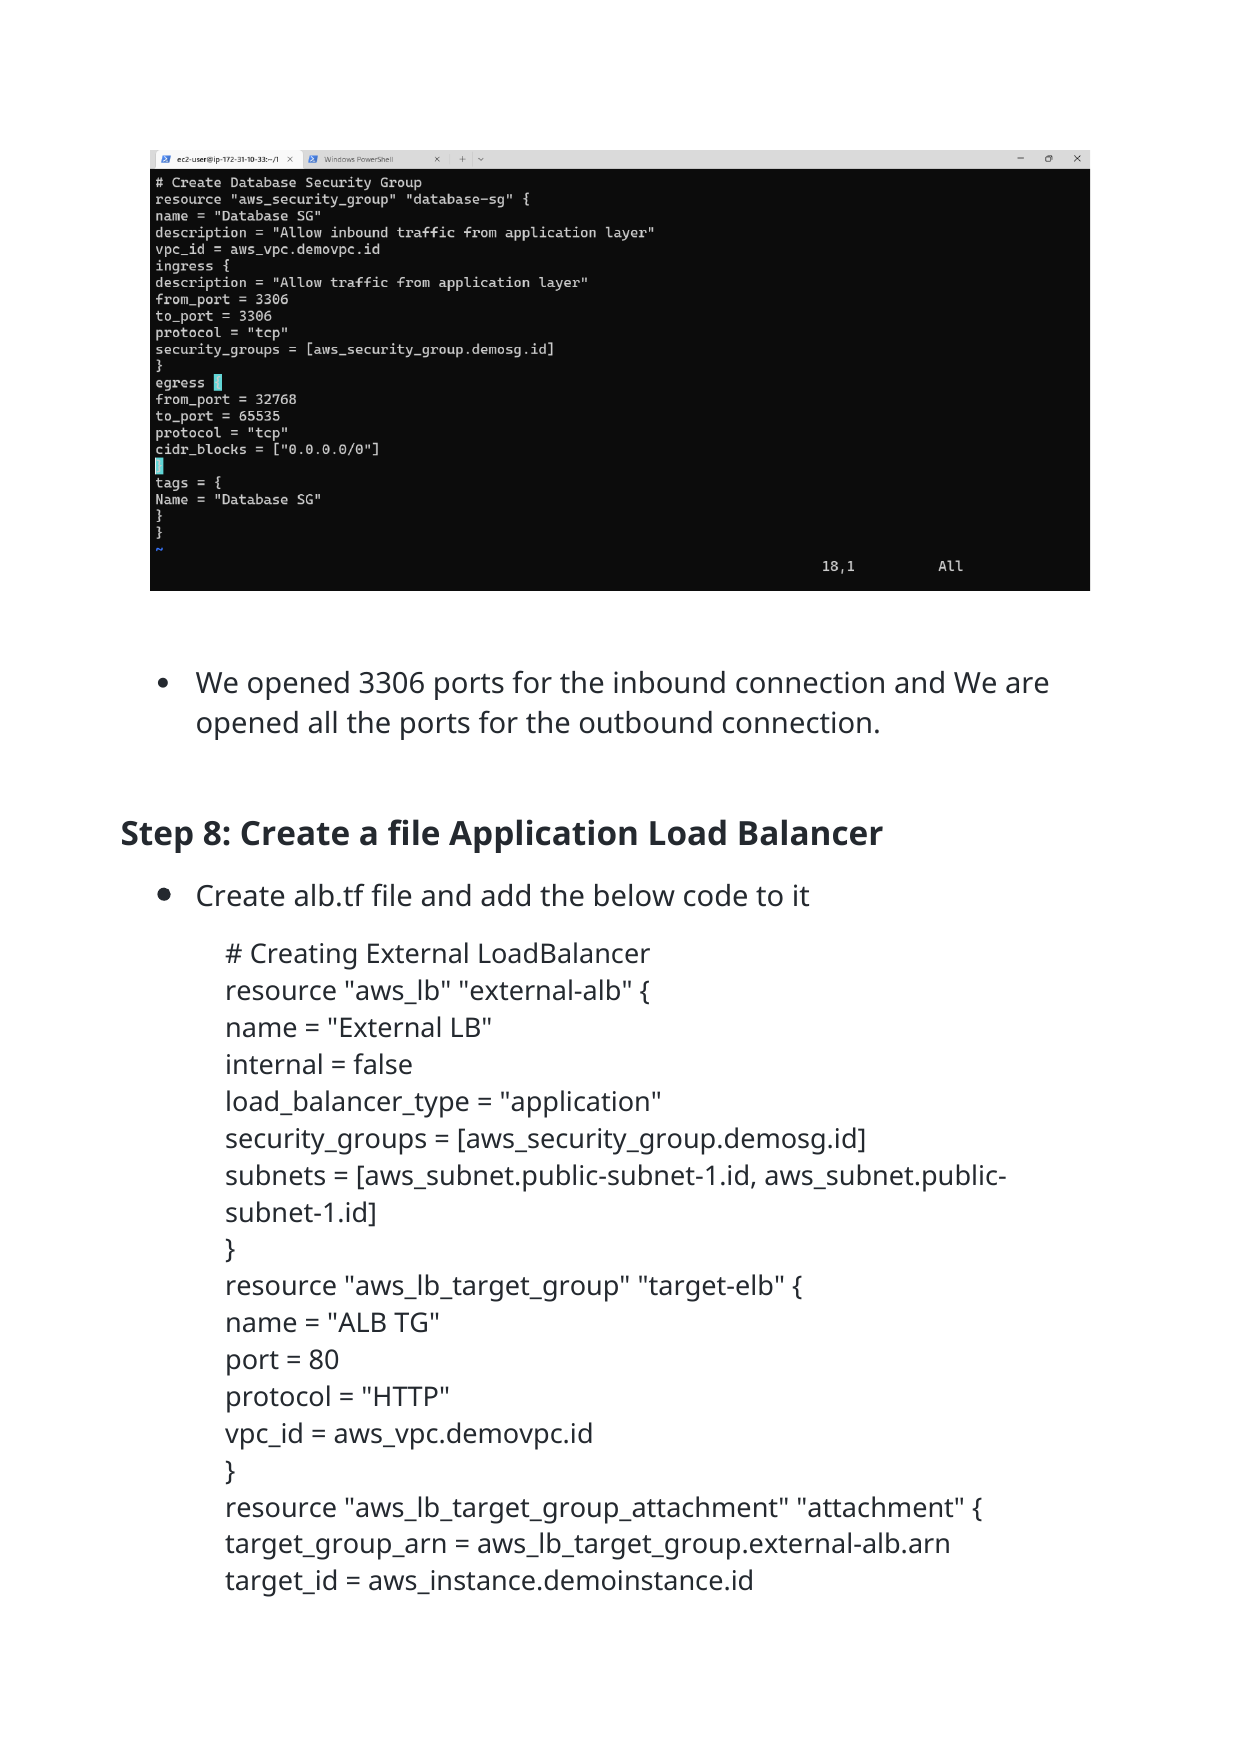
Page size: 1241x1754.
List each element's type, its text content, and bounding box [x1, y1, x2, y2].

text Step 8: Create a file Application Load Balancer [120, 810, 1095, 855]
list Create alb.tf file and add the below code to it [158, 875, 1095, 915]
text } [225, 1230, 1090, 1267]
text security_groups = [aws_security_group.demosg.id] [225, 1119, 1090, 1156]
text vpc_id = aws_vpc.demovpc.id [225, 1414, 1090, 1451]
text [225, 1525, 1090, 1562]
text internal = false [225, 1046, 1090, 1082]
text resource "aws_lb_target_group" "target-elb" { [225, 1267, 1090, 1304]
text target_id = aws_instance.demoinstance.id [225, 1562, 1090, 1599]
picture [150, 150, 1091, 591]
text port = 80 [225, 1341, 1090, 1377]
text subnets = [aws_subnet.public-subnet-1.id, aws_subnet.public-subnet-1.id] [225, 1156, 1090, 1230]
list We opened 3306 ports for the inbound connection and We are opened all the ports for the outbound connection. [158, 662, 1090, 742]
text resource "aws_lb" "external-alb" { [225, 972, 1090, 1009]
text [225, 1488, 1090, 1525]
text } [225, 1451, 1090, 1488]
text name = "ALB TG" [225, 1304, 1090, 1341]
text name = "External LB" [225, 1009, 1090, 1046]
text protocol = "HTTP" [225, 1377, 1090, 1414]
text load_balancer_type = "application" [225, 1082, 1090, 1119]
text # Creating External LoadBalancer [225, 935, 1090, 972]
